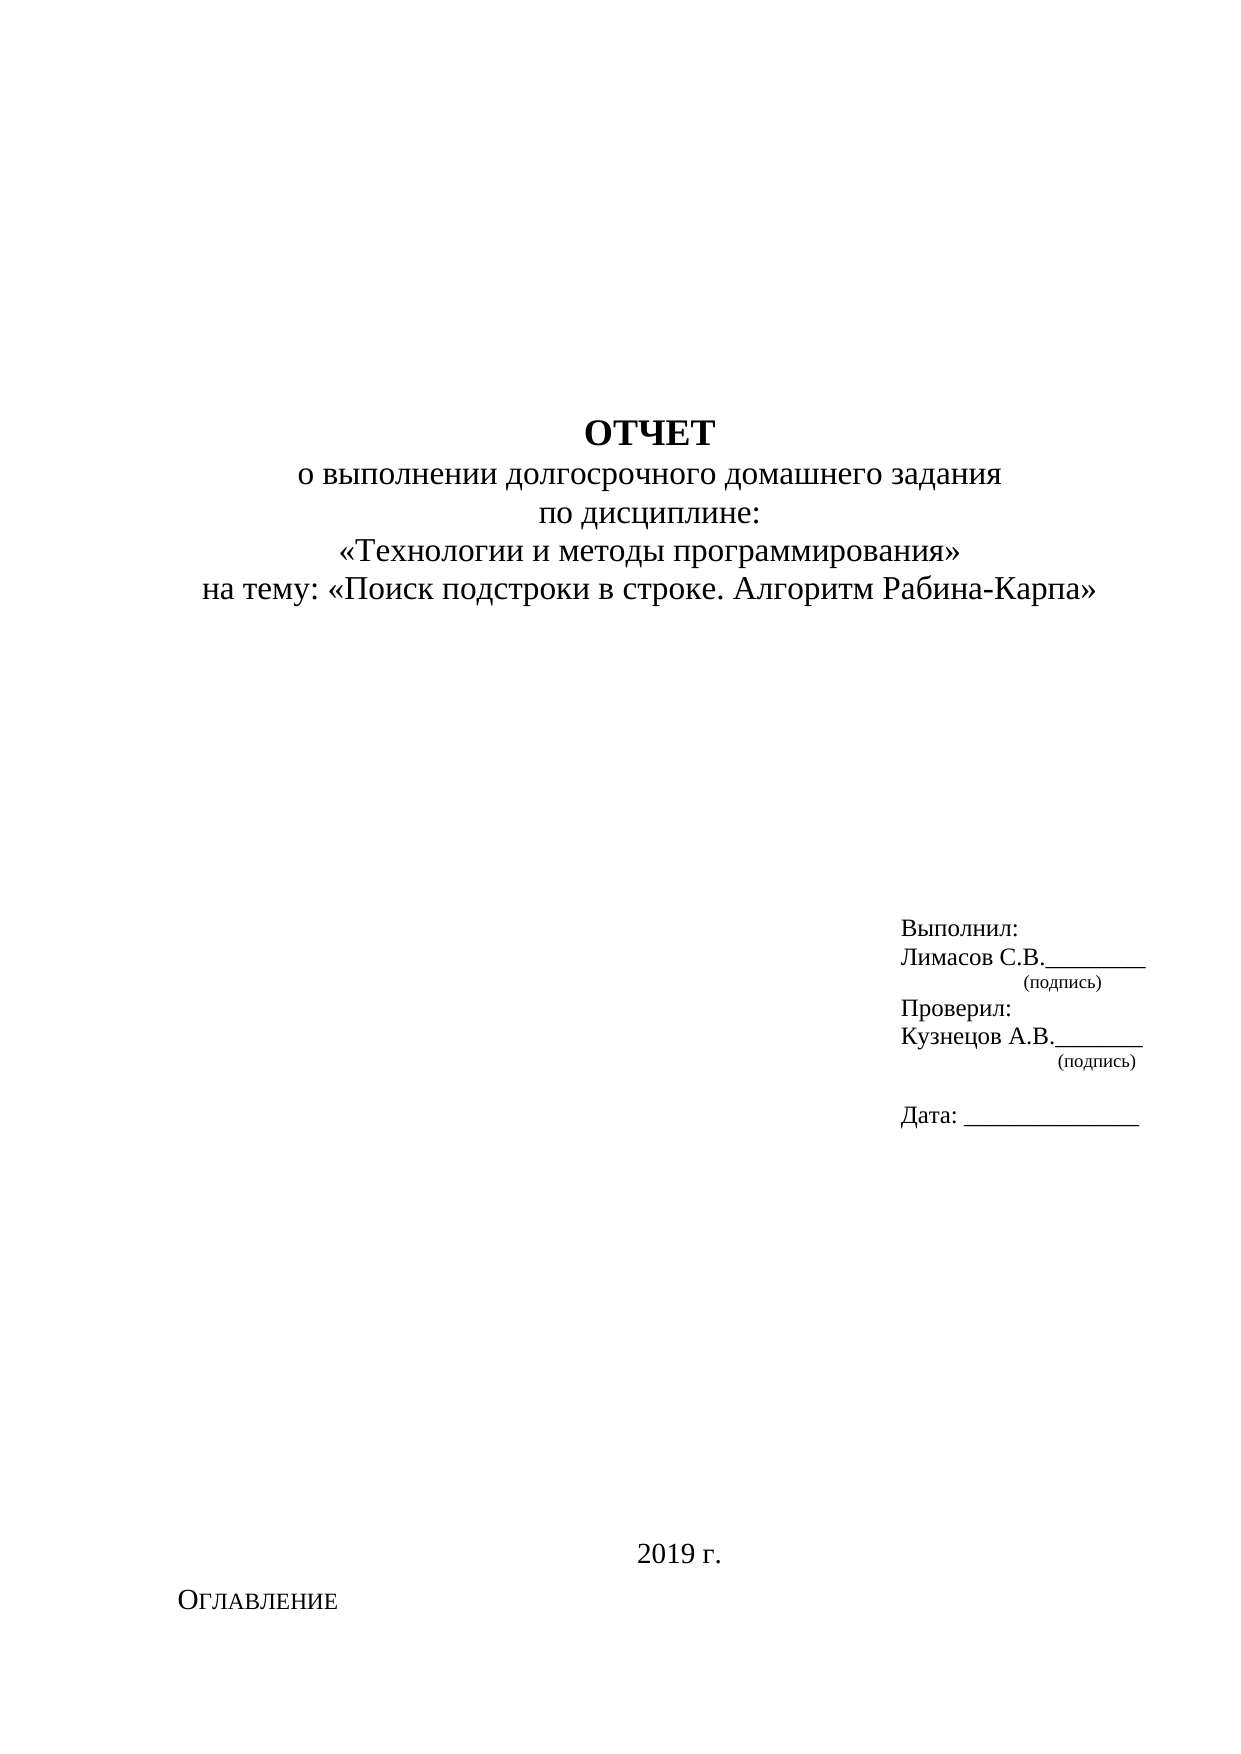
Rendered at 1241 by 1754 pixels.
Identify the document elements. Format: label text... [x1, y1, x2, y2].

text Кузнецов А.В._______ [812, 1021, 1181, 1050]
text по дисциплине: [118, 492, 1181, 530]
text Проверил: [812, 993, 1181, 1021]
text Выполнил: [812, 913, 1181, 942]
text 2019 г. [118, 1536, 1181, 1570]
subtitle Оглавление [118, 1582, 1181, 1616]
text «Технологии и методы программирования» [118, 530, 1181, 568]
text ОТЧЕТ [118, 410, 1181, 453]
text Дата: ______________ [812, 1100, 1181, 1129]
text на тему: «Поиск подстроки в строке. Алгоритм Рабина-Карпа» [118, 568, 1181, 607]
text Лимасов С.В.________ [812, 942, 1181, 971]
text (подпись) [960, 1050, 1181, 1072]
text о выполнении долгосрочного домашнего задания [118, 453, 1181, 492]
text (подпись) [930, 971, 1181, 993]
